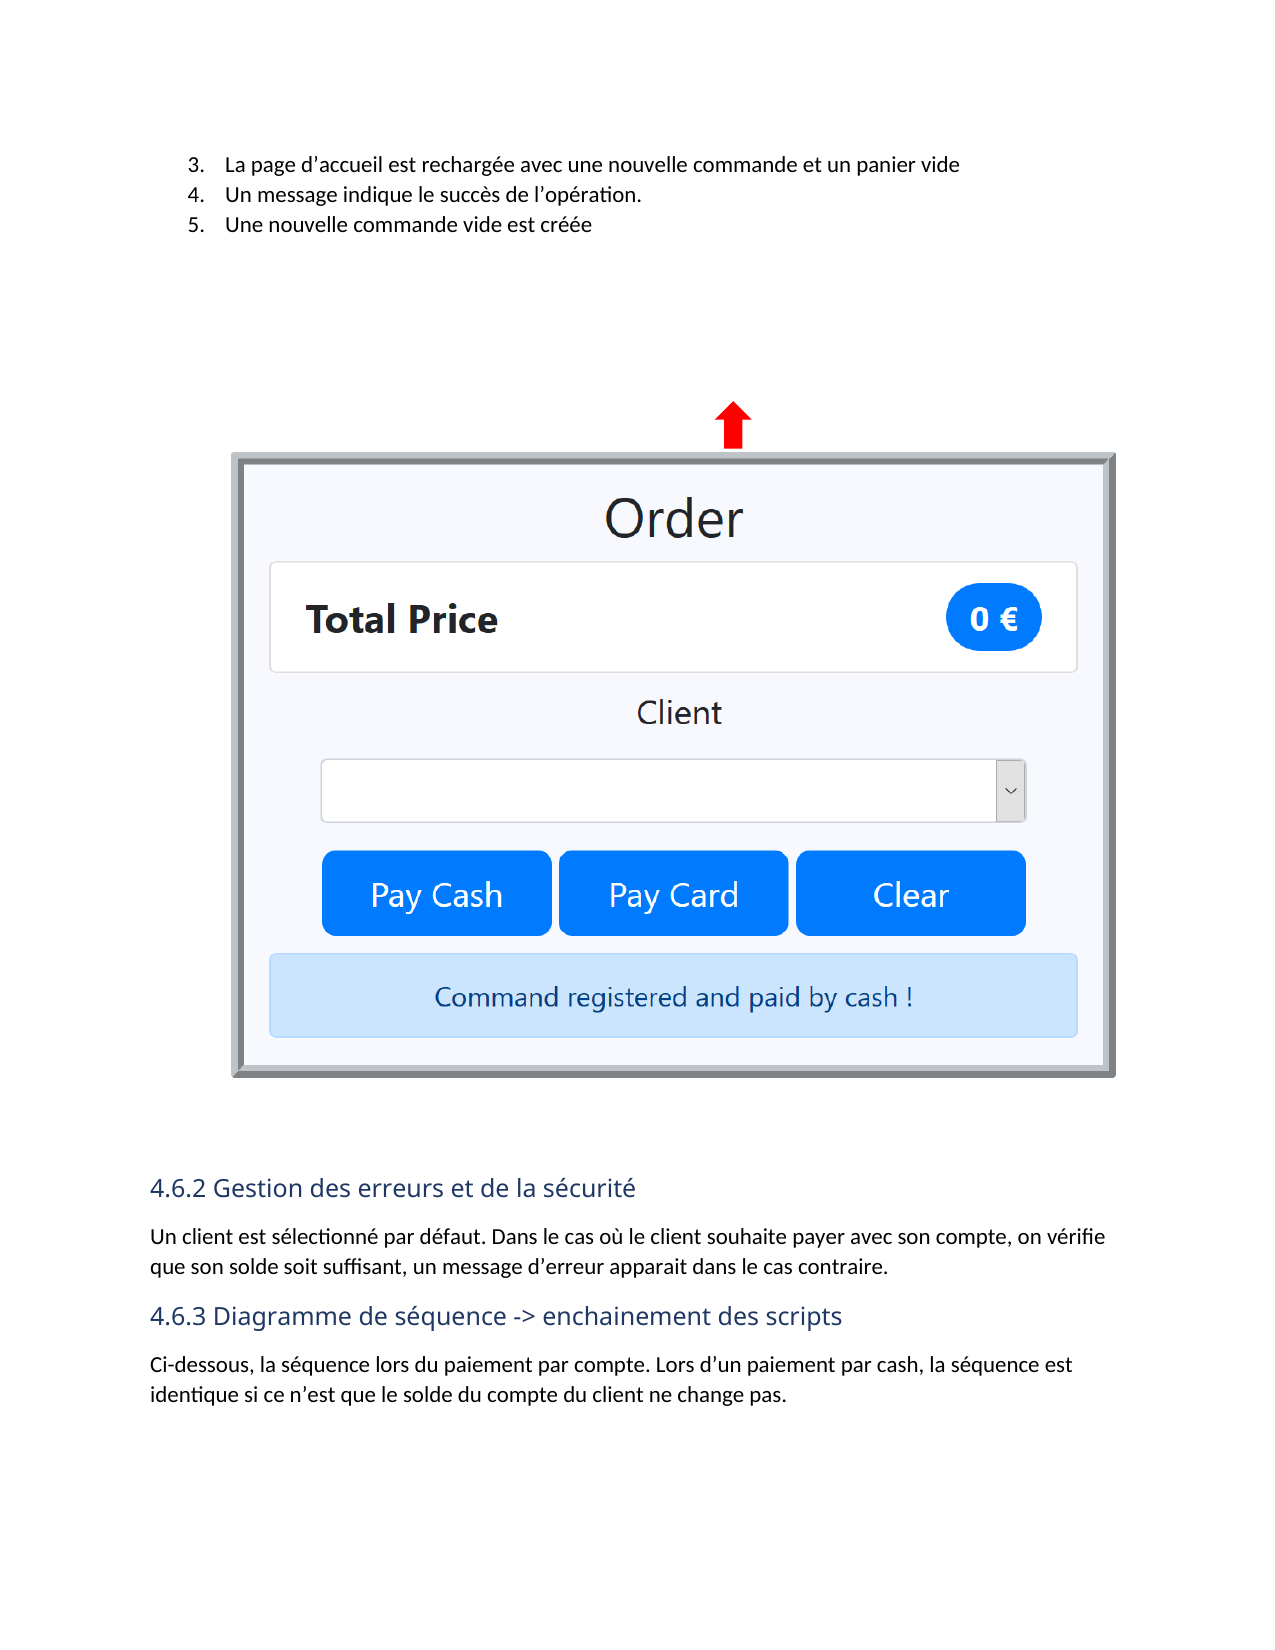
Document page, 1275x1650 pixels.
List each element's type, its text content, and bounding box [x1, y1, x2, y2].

text Un client est sélectionné par défaut. Dans le cas où le client souhaite payer avec son compte, on vérifie que son solde soit suffisant, un message d’erreur apparait dans le cas contraire. [150, 1222, 1125, 1280]
text Ci-dessous, la séquence lors du paiement par compte. Lors d’un paiement par cash, la séquence est identique si ce n’est que le solde du compte du client ne change pas. [150, 1350, 1125, 1408]
picture [223, 441, 1120, 1083]
list La page d’accueil est rechargée avec une nouvelle commande et un panier vide [187, 150, 1125, 178]
subtitle 4.6.2 Gestion des erreurs et de la sécurité [150, 1101, 1125, 1205]
list Un message indique le succès de l’opération. [187, 180, 1125, 208]
list Une nouvelle commande vide est créée [187, 210, 1125, 238]
subtitle 4.6.3 Diagramme de séquence -> enchainement des scripts [150, 1299, 1125, 1333]
